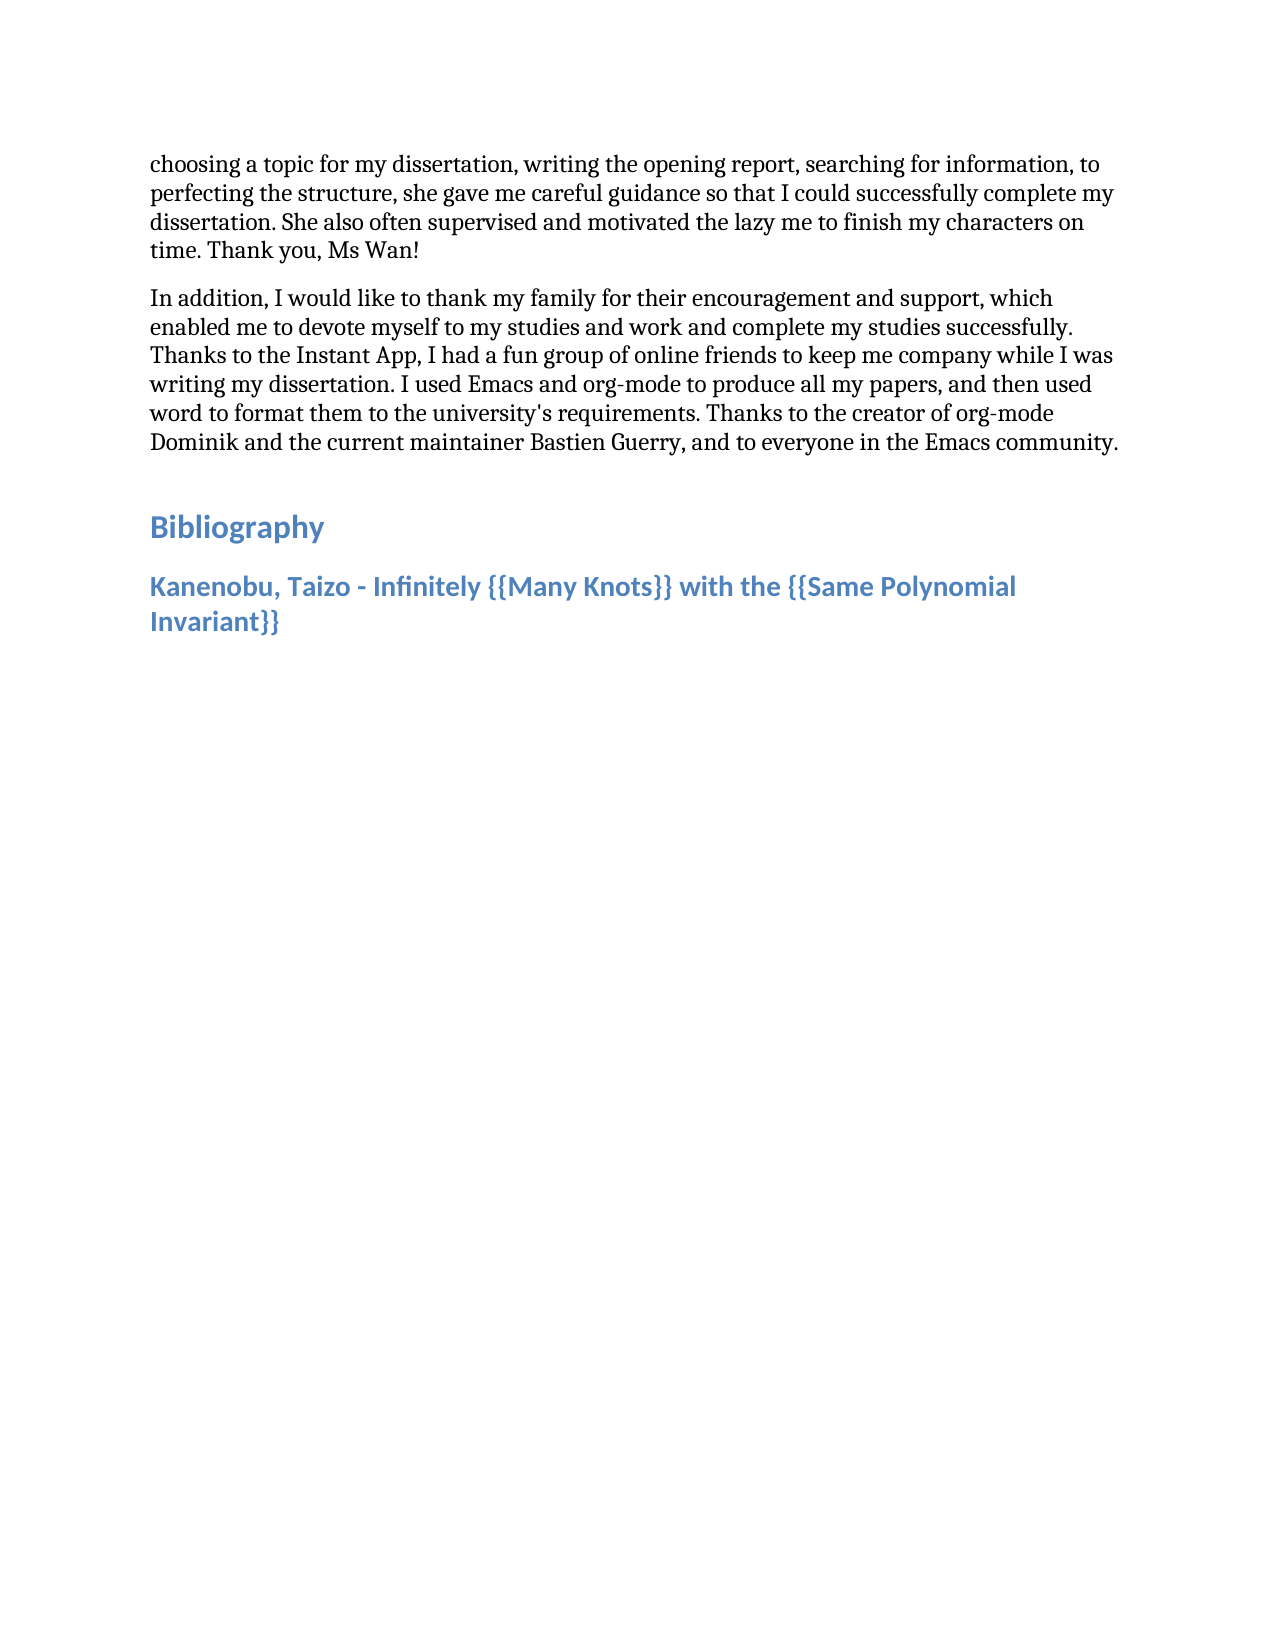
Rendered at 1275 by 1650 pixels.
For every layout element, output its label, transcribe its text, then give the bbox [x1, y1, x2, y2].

text In addition, I would like to thank my family for their encouragement and support, which enabled me to devote myself to my studies and work and complete my studies successfully. Thanks to the Instant App, I had a fun group of online friends to keep me company while I was writing my dissertation. I used Emacs and org-mode to produce all my papers, and then used word to format them to the university's requirements. Thanks to the creator of org-mode Dominik and the current maintainer Bastien Guerry, and to everyone in the Emacs community. [150, 284, 1125, 456]
subtitle Kanenobu, Taizo - Infinitely {{Many Knots}} with the {{Same Polynomial Invariant}} [150, 568, 1125, 639]
subtitle Bibliography [150, 506, 1125, 547]
